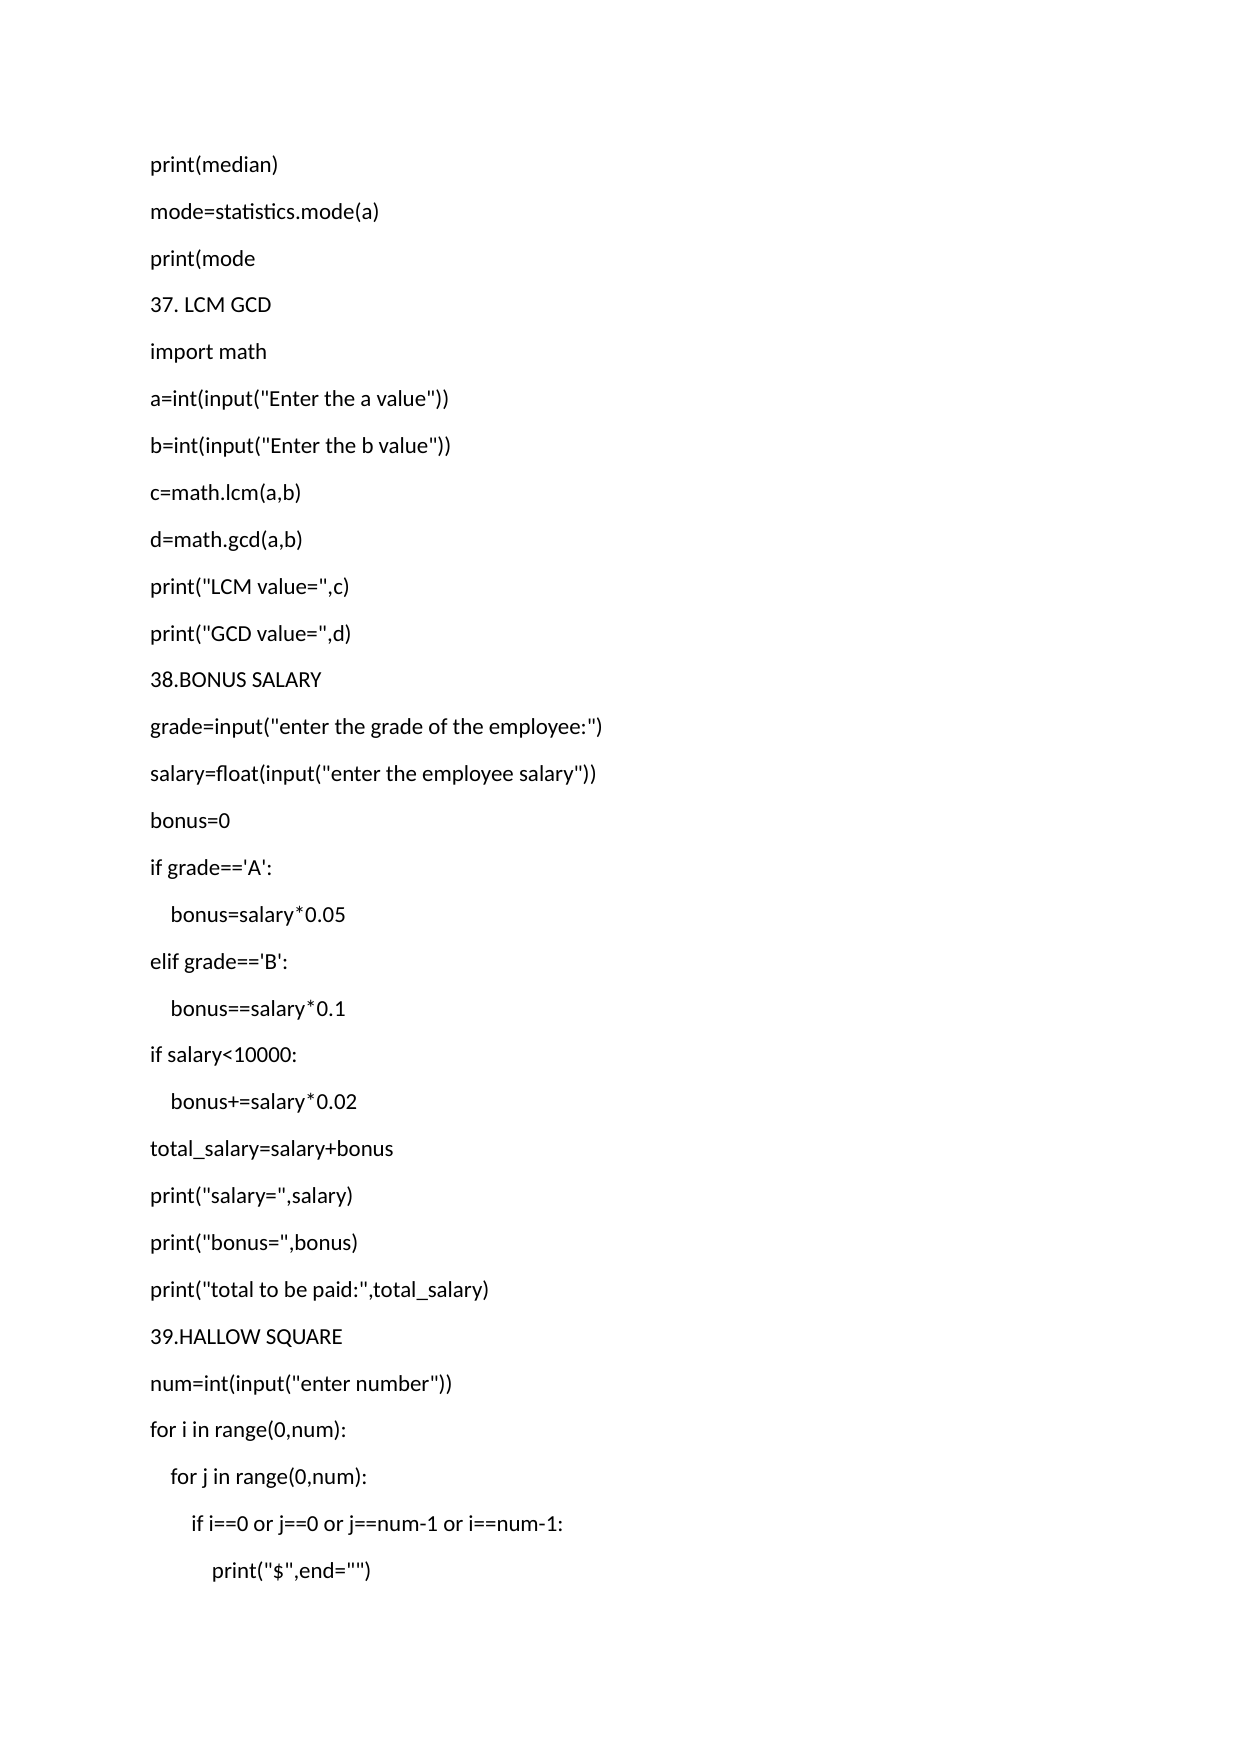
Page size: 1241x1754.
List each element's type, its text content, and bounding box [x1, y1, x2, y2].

text print("bonus=",bonus) [150, 1228, 1090, 1256]
text print("total to be paid:",total_salary) [150, 1275, 1090, 1303]
text a=int(input("Enter the a value")) [150, 384, 1090, 412]
text bonus=salary*0.05 [150, 900, 1090, 928]
text elif grade=='B': [150, 947, 1090, 975]
text total_salary=salary+bonus [150, 1134, 1090, 1162]
text b=int(input("Enter the b value")) [150, 431, 1090, 459]
text 37. LCM GCD [150, 291, 1090, 319]
text print("GCD value=",d) [150, 619, 1090, 647]
text print("salary=",salary) [150, 1181, 1090, 1209]
text for j in range(0,num): [150, 1462, 1090, 1491]
text if salary<10000: [150, 1041, 1090, 1069]
text num=int(input("enter number")) [150, 1369, 1090, 1397]
text print("$",end="") [150, 1556, 1090, 1584]
text print(mode [150, 244, 1090, 272]
text mode=statistics.mode(a) [150, 197, 1090, 225]
text 38.BONUS SALARY [150, 666, 1090, 694]
text if i==0 or j==0 or j==num-1 or i==num-1: [150, 1509, 1090, 1537]
text c=math.lcm(a,b) [150, 478, 1090, 506]
text if grade=='A': [150, 853, 1090, 881]
text for i in range(0,num): [150, 1416, 1090, 1444]
text 39.HALLOW SQUARE [150, 1322, 1090, 1350]
text print(median) [150, 150, 1090, 178]
text salary=float(input("enter the employee salary")) [150, 759, 1090, 787]
text import math [150, 337, 1090, 366]
text bonus=0 [150, 806, 1090, 834]
text d=math.gcd(a,b) [150, 525, 1090, 553]
text bonus+=salary*0.02 [150, 1087, 1090, 1116]
text bonus==salary*0.1 [150, 994, 1090, 1022]
text grade=input("enter the grade of the employee:") [150, 712, 1090, 741]
text print("LCM value=",c) [150, 572, 1090, 600]
